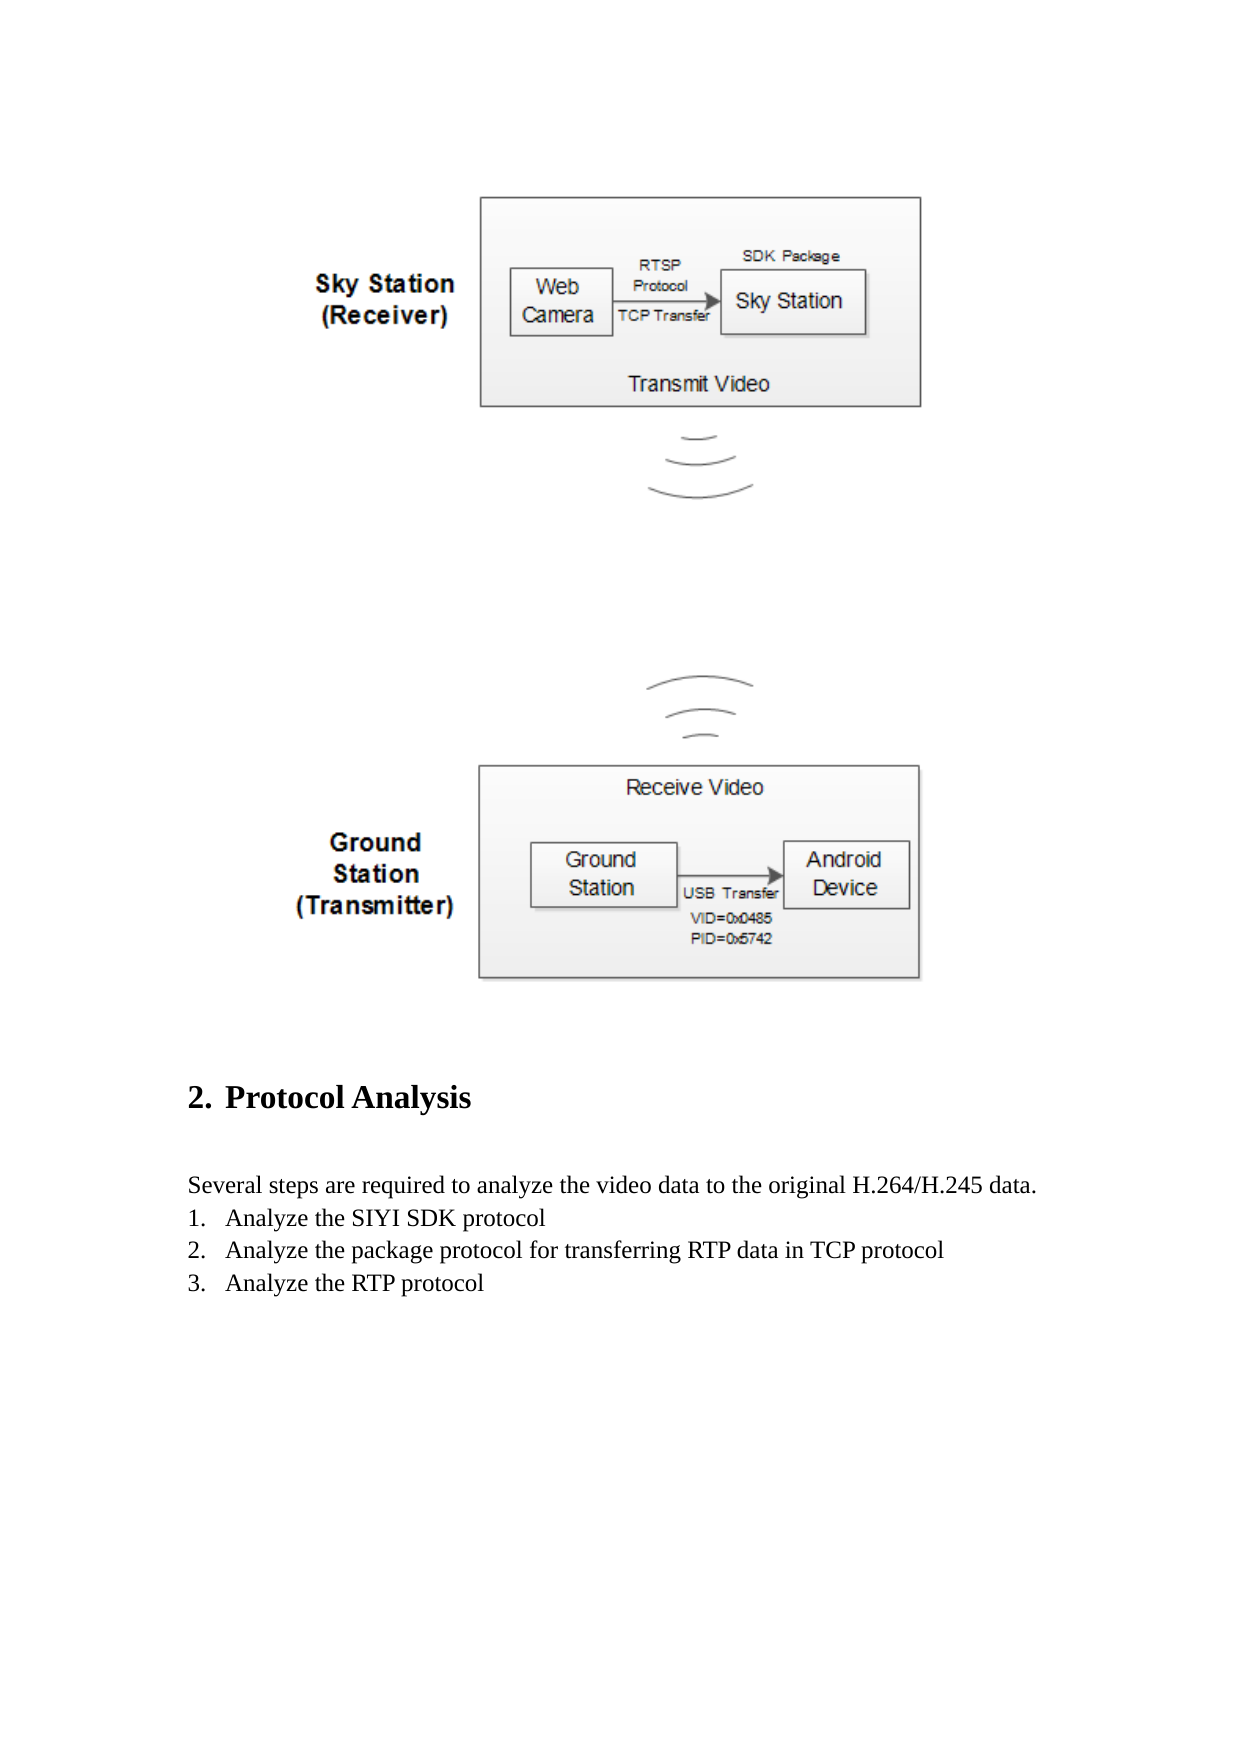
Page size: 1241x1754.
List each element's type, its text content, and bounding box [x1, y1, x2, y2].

list Analyze the package protocol for transferring RTP data in TCP protocol [187, 1233, 1053, 1266]
text Several steps are required to analyze the video data to the original H.264/H.245 data. [187, 1168, 1053, 1201]
picture [265, 162, 975, 1018]
list Analyze the SIYI SDK protocol [187, 1201, 1053, 1233]
title Protocol Analysis [187, 1064, 1053, 1129]
list Analyze the RTP protocol [187, 1266, 1053, 1298]
